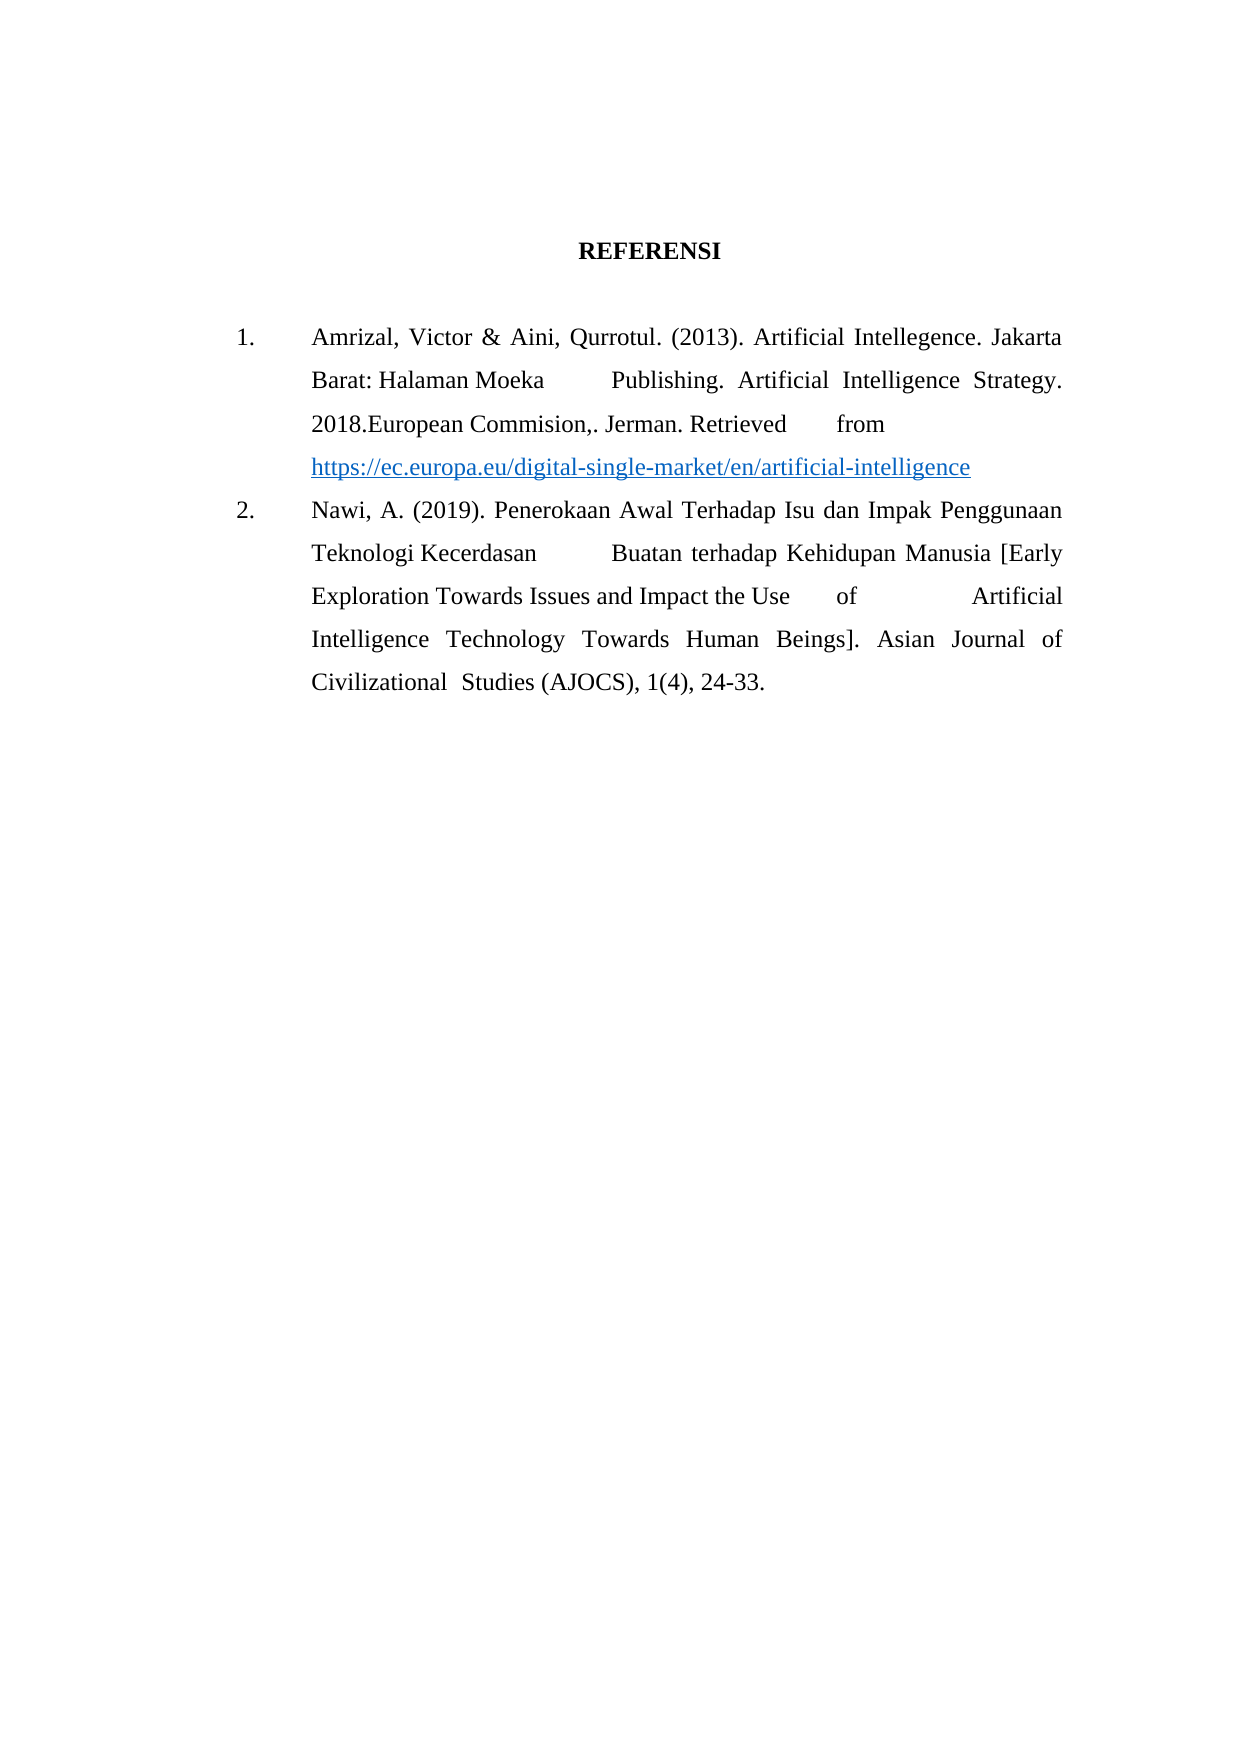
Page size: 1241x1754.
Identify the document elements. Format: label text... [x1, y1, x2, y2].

text REFERENSI [236, 236, 1063, 265]
text 2. Nawi, A. (2019). Penerokaan Awal Terhadap Isu dan Impak Penggunaan Teknologi Kecerdasan Buatan terhadap Kehidupan Manusia [Early Exploration Towards Issues and Impact the Use of Artificial Intelligence Technology Towards Human Beings]. Asian Journal of Civilizational Studies (AJOCS), 1(4), 24-33. [236, 495, 1063, 696]
text 1. Amrizal, Victor & Aini, Qurrotul. (2013). Artificial Intellegence. Jakarta Barat: Halaman Moeka Publishing. Artificial Intelligence Strategy. 2018.European Commision,. Jerman. Retrieved from https://ec.europa.eu/digital-single-market/en/artificial-intelligence [236, 322, 1063, 481]
